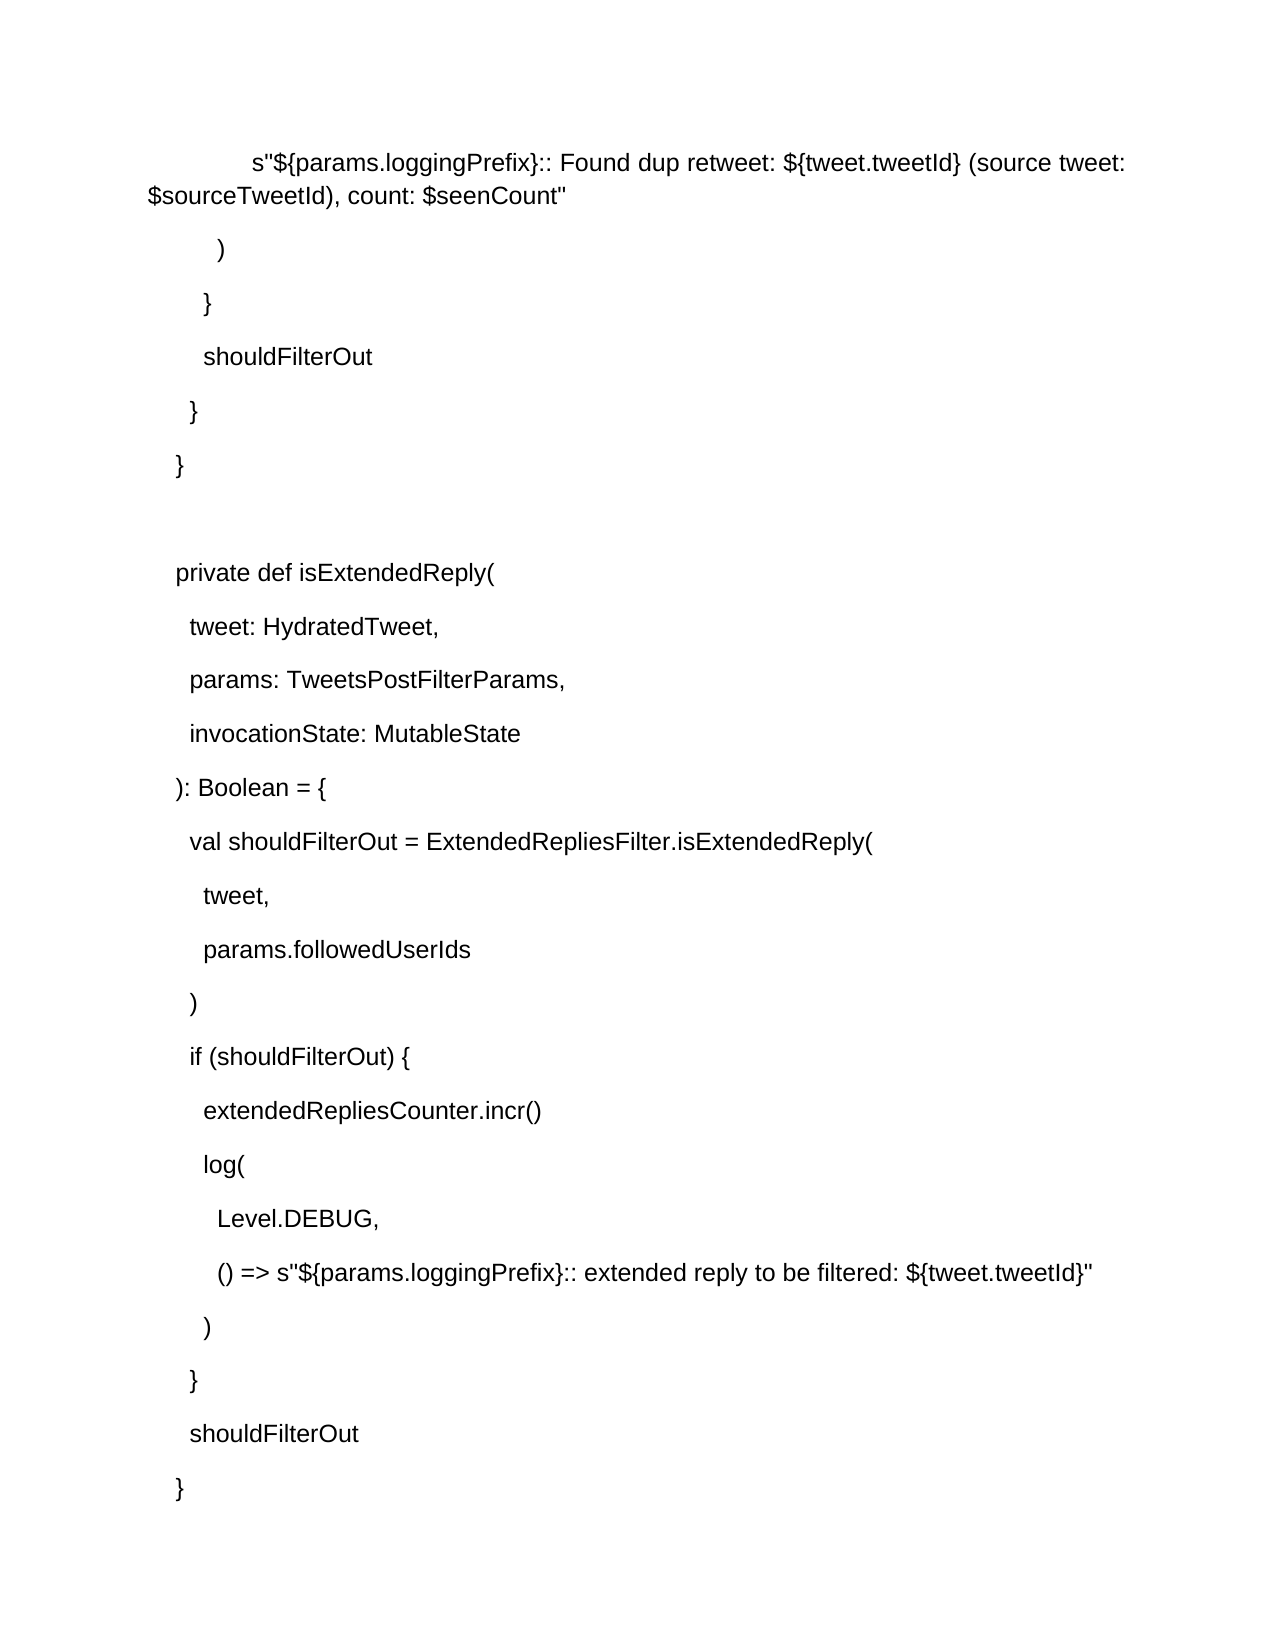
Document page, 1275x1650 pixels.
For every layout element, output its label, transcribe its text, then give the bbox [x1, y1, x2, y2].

text } [148, 396, 1127, 425]
text } [148, 1365, 1127, 1394]
text () => s"${params.loggingPrefix}:: extended reply to be filtered: ${tweet.tweetId}" [148, 1258, 1127, 1286]
text params.followedUserIds [148, 934, 1127, 963]
text private def isExtendedReply( [148, 558, 1127, 586]
text } [148, 1473, 1127, 1502]
text extendedRepliesCounter.incr() [148, 1096, 1127, 1125]
text shouldFilterOut [148, 342, 1127, 371]
text tweet, [148, 881, 1127, 909]
text log( [148, 1150, 1127, 1179]
text if (shouldFilterOut) { [148, 1042, 1127, 1071]
text val shouldFilterOut = ExtendedRepliesFilter.isExtendedReply( [148, 827, 1127, 856]
text ) [148, 234, 1127, 263]
text ): Boolean = { [148, 773, 1127, 802]
text params: TweetsPostFilterParams, [148, 665, 1127, 694]
text } [148, 450, 1127, 479]
text Level.DEBUG, [148, 1204, 1127, 1233]
text invocationState: MutableState [148, 719, 1127, 748]
text ) [148, 1312, 1127, 1340]
text ) [148, 988, 1127, 1017]
text s"${params.loggingPrefix}:: Found dup retweet: ${tweet.tweetId} (source tweet: $sourceTweetId), count: $seenCount" [148, 148, 1127, 209]
text shouldFilterOut [148, 1419, 1127, 1448]
text tweet: HydratedTweet, [148, 611, 1127, 640]
text } [148, 288, 1127, 317]
